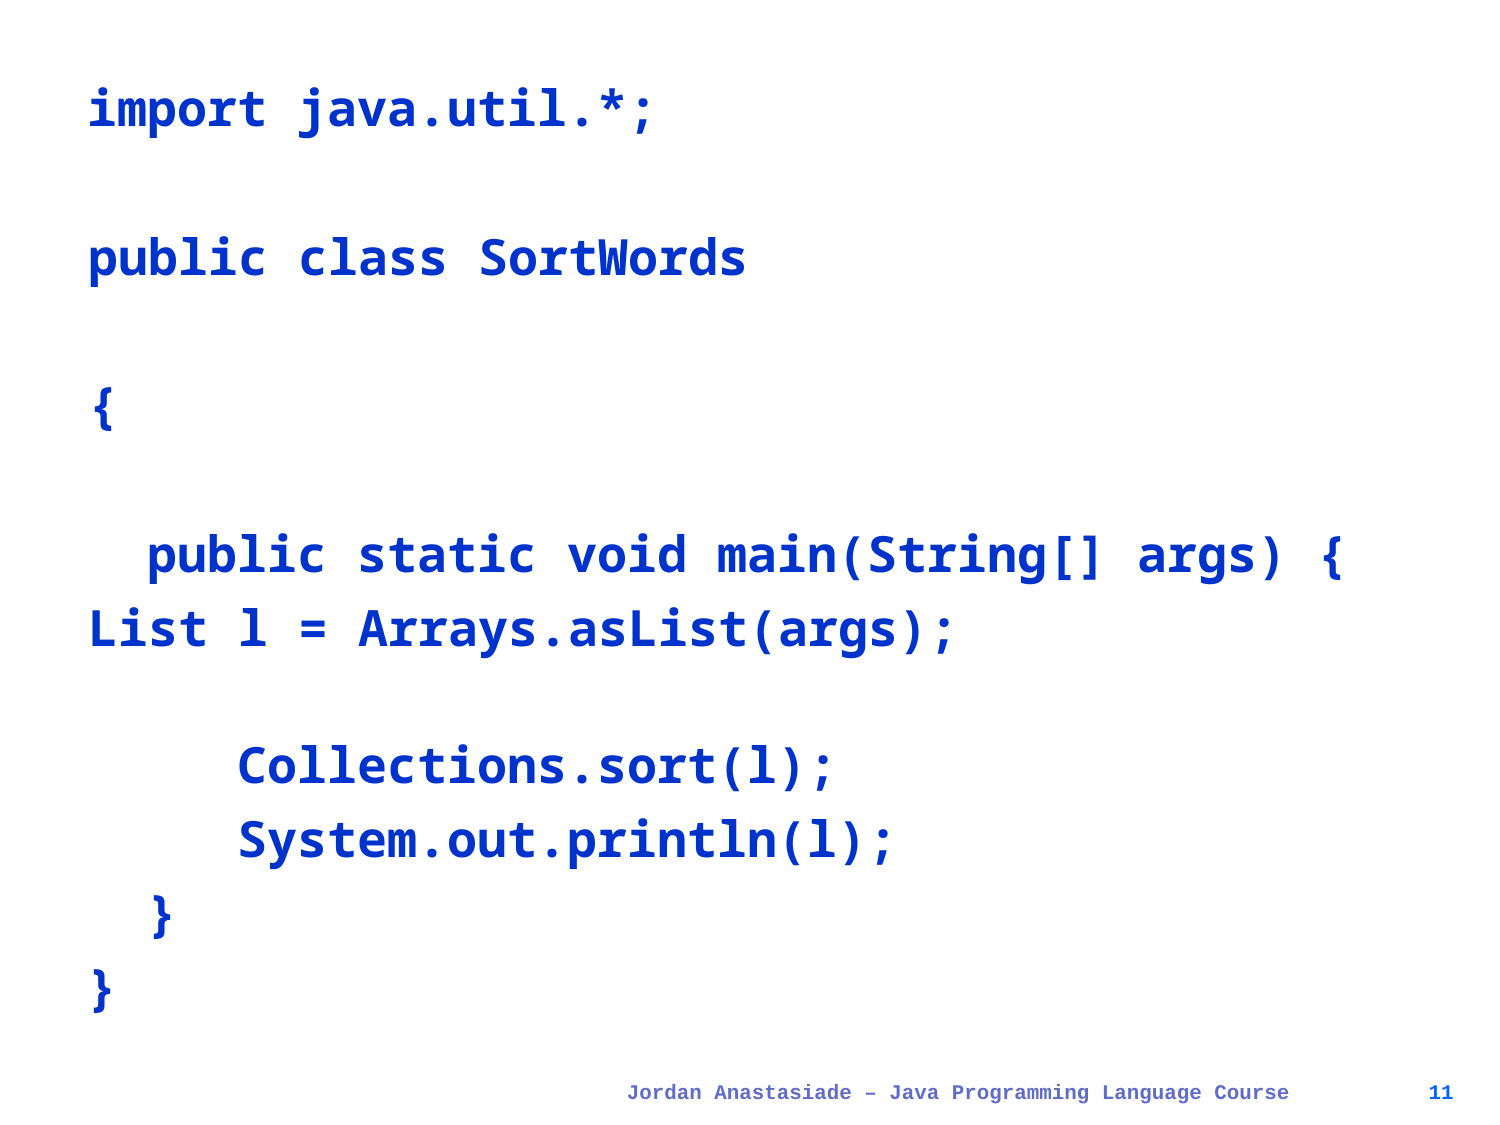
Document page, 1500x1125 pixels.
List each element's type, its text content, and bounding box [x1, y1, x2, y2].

text System.out.println(l); [87, 804, 1352, 872]
text } [87, 952, 1352, 1020]
text import java.util.*; public class SortWords { [87, 73, 775, 438]
text } [87, 878, 1352, 946]
text public static void main(String[] args) { List l = Arrays.asList(args); [87, 519, 1352, 661]
text Collections.sort(l); [87, 730, 1352, 798]
